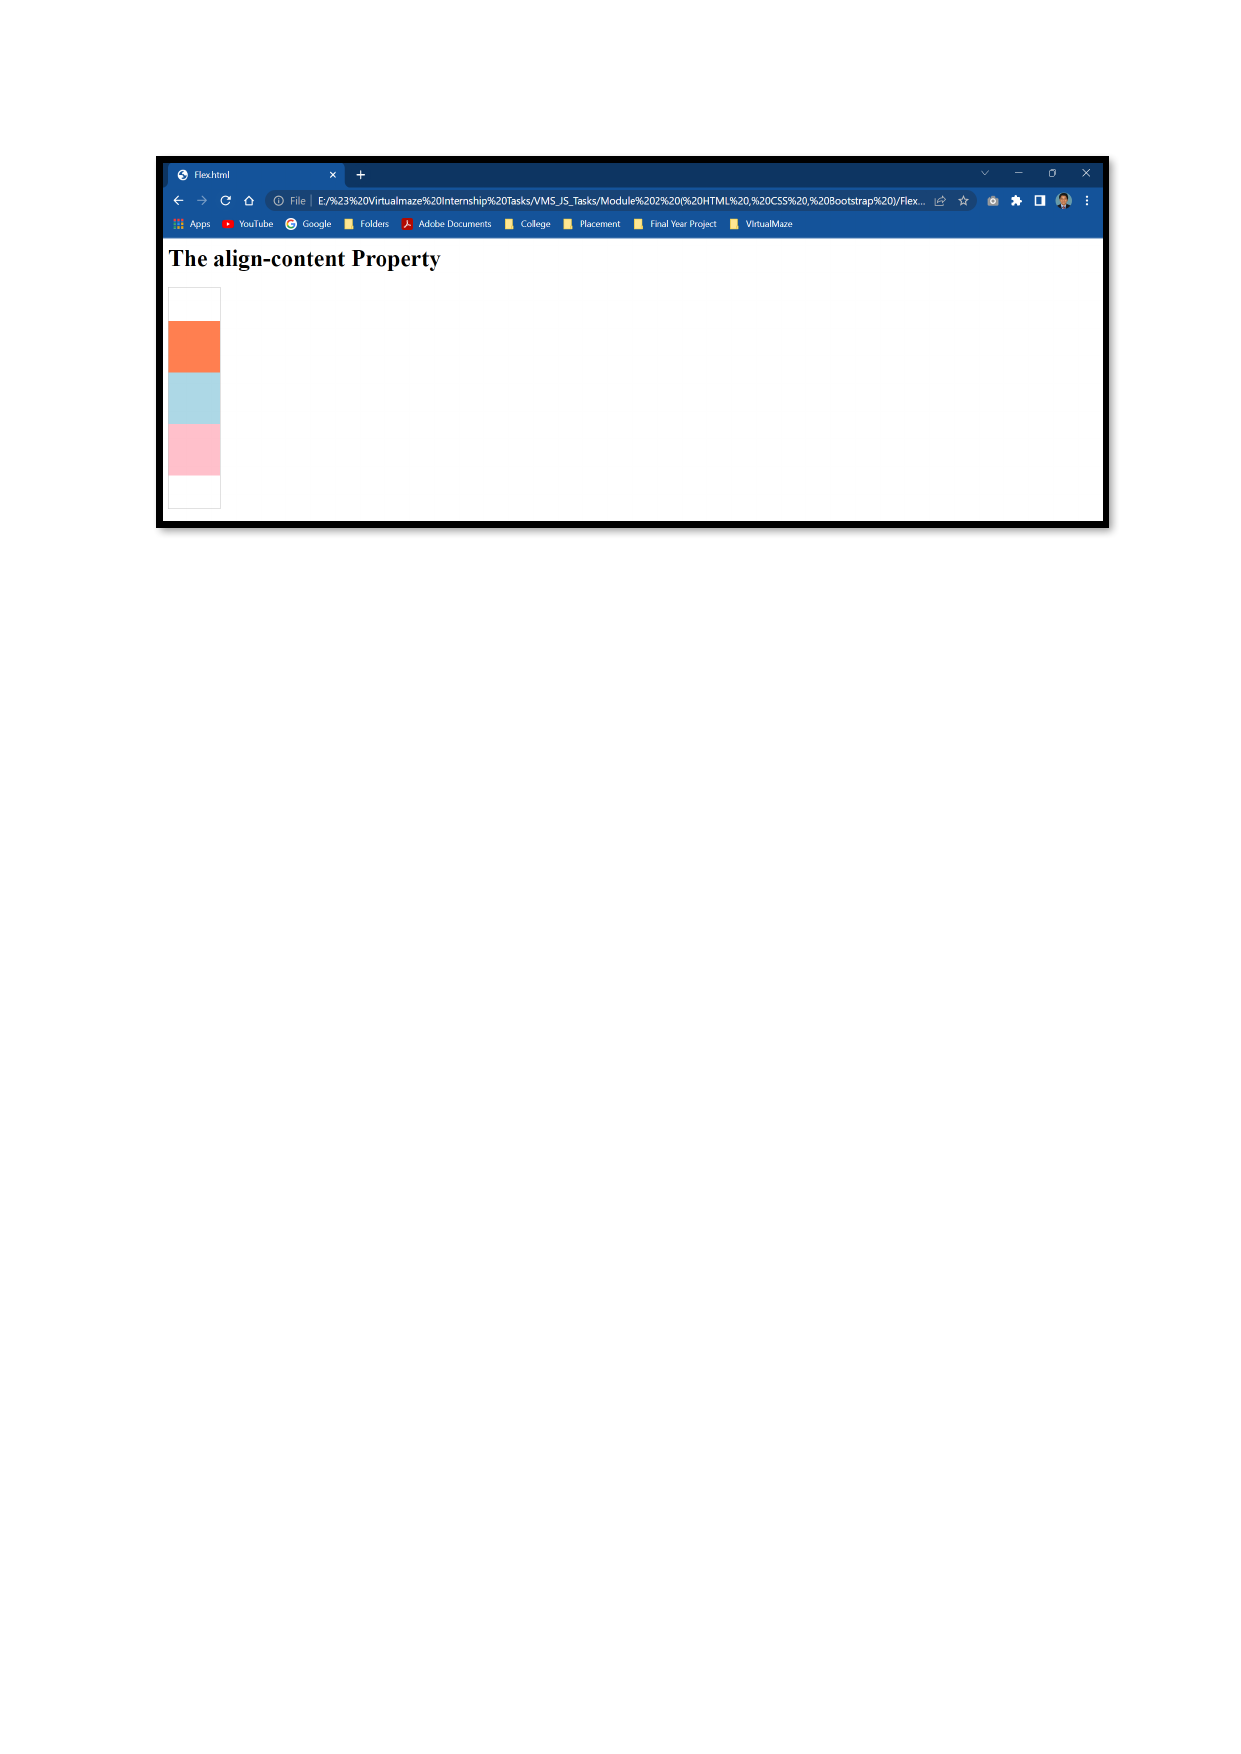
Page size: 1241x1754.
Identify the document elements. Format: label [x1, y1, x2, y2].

picture [163, 163, 1103, 521]
